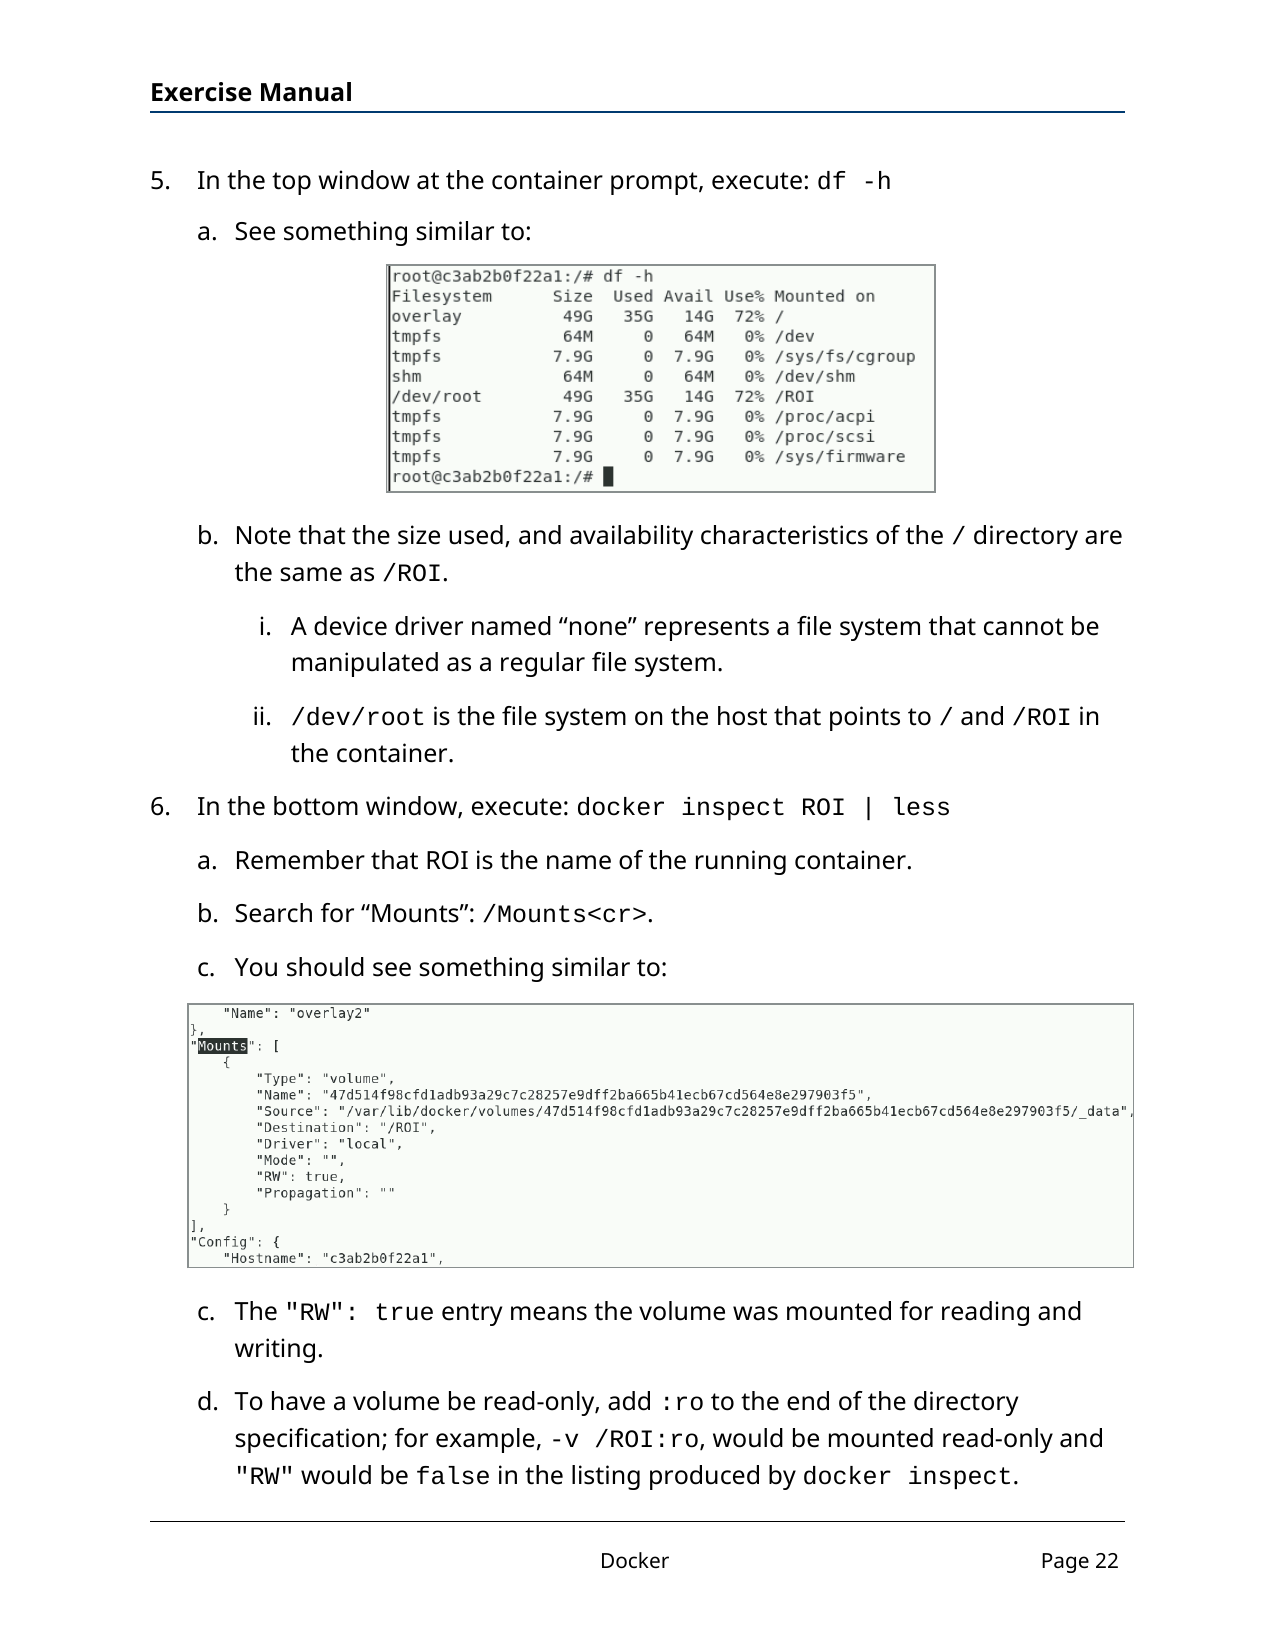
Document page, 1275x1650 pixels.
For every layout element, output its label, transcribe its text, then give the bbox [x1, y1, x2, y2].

list Remember that ROI is the name of the running container. [197, 842, 1125, 877]
list The "RW": true entry means the volume was mounted for reading and writing. [197, 1293, 1125, 1364]
list Note that the size used, and availability characteristics of the / directory are the same as /ROI. [197, 518, 1125, 589]
list In the top window at the container prompt, execute: df -h [150, 162, 1125, 197]
list To have a volume be read-only, add :ro to the end of the directory specification; for example, -v /ROI:ro, would be mounted read-only and "RW" would be false in the listing produced by docker inspect. [197, 1384, 1125, 1492]
list See something similar to: [197, 213, 1125, 247]
list A device driver named “none” represents a file system that cannot be manipulated as a regular file system. [272, 608, 1125, 679]
list In the bottom window, execute: docker inspect ROI | less [150, 789, 1125, 823]
list Search for “Mounts”: /Mounts<cr>. [197, 896, 1125, 930]
list /dev/root is the file system on the host that points to / and /ROI in the container. [272, 698, 1125, 769]
picture [189, 1005, 1133, 1267]
list You should see something similar to: [197, 949, 1125, 984]
picture [387, 266, 934, 491]
